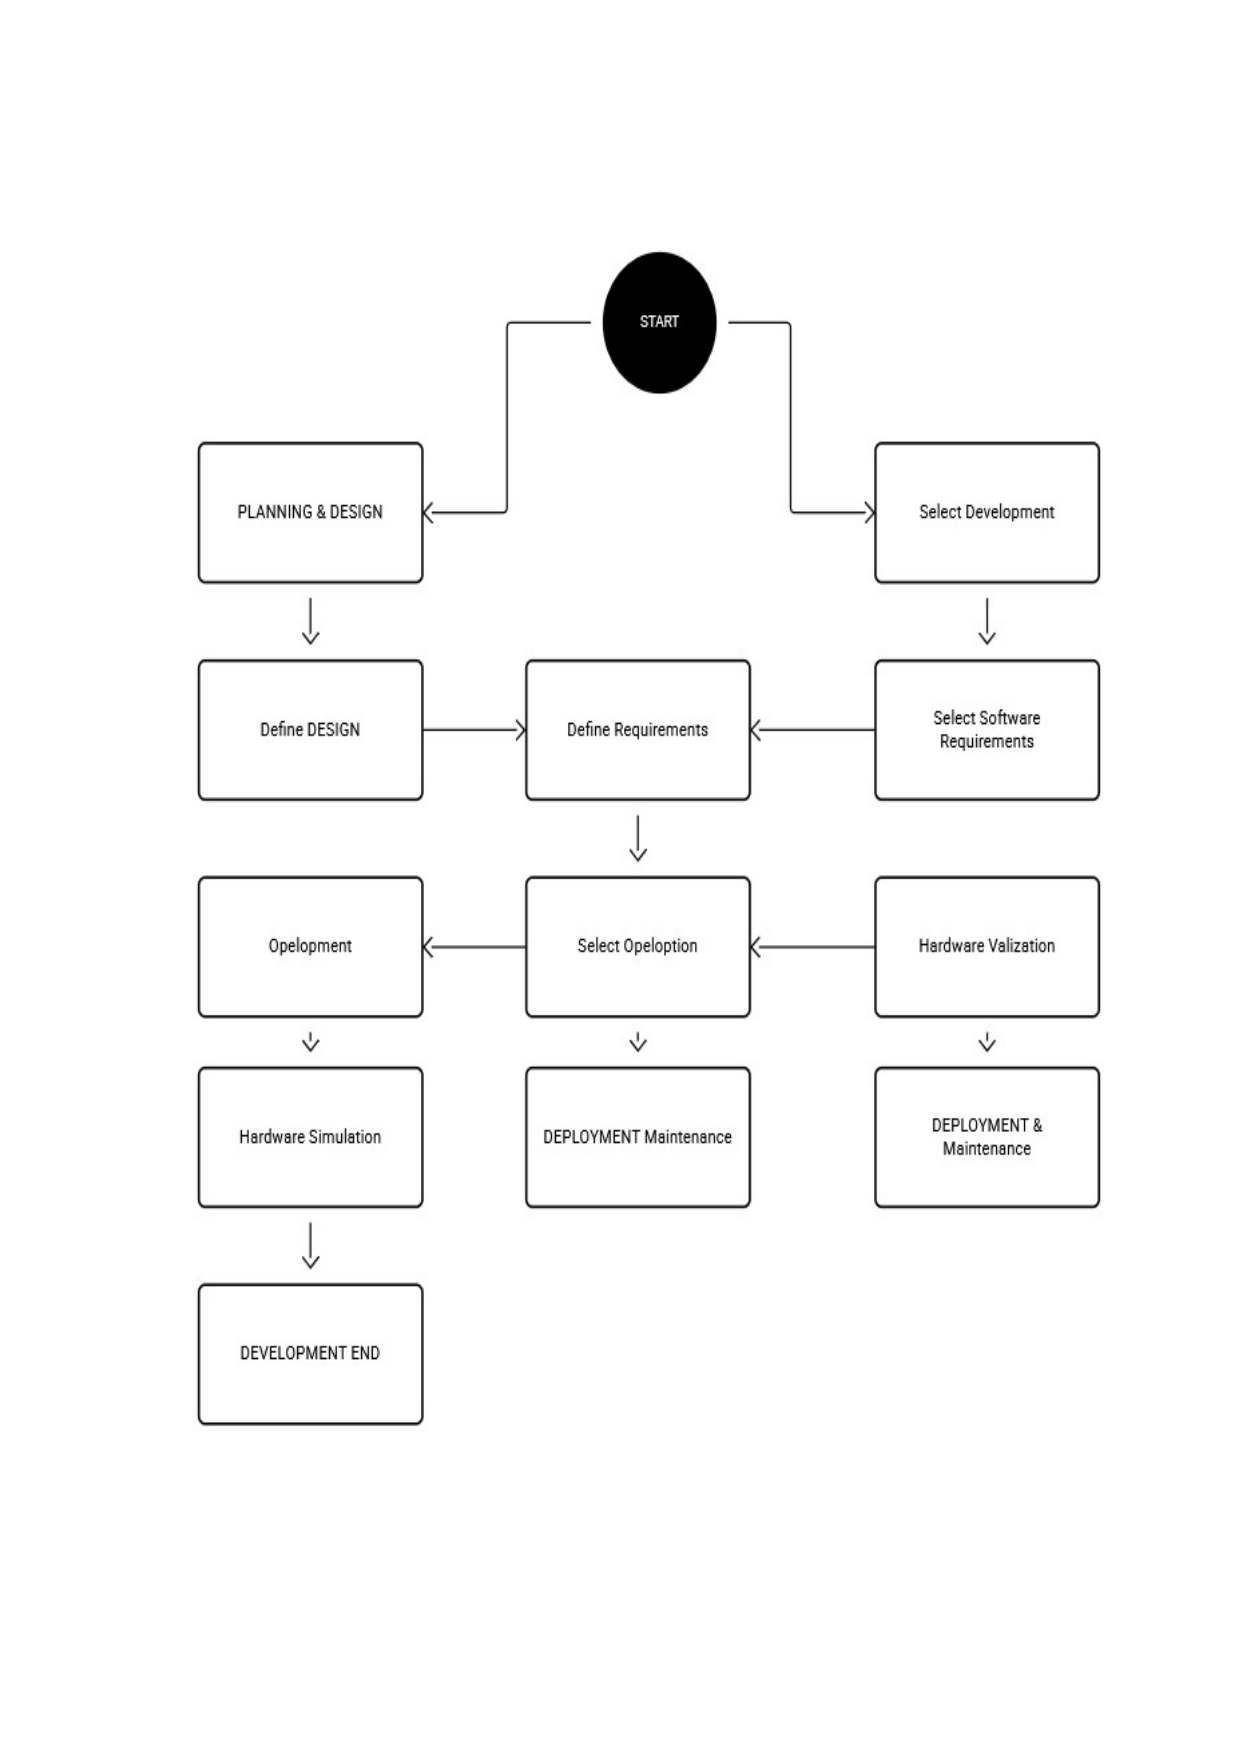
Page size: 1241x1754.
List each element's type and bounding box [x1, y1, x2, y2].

picture [150, 196, 1135, 1476]
